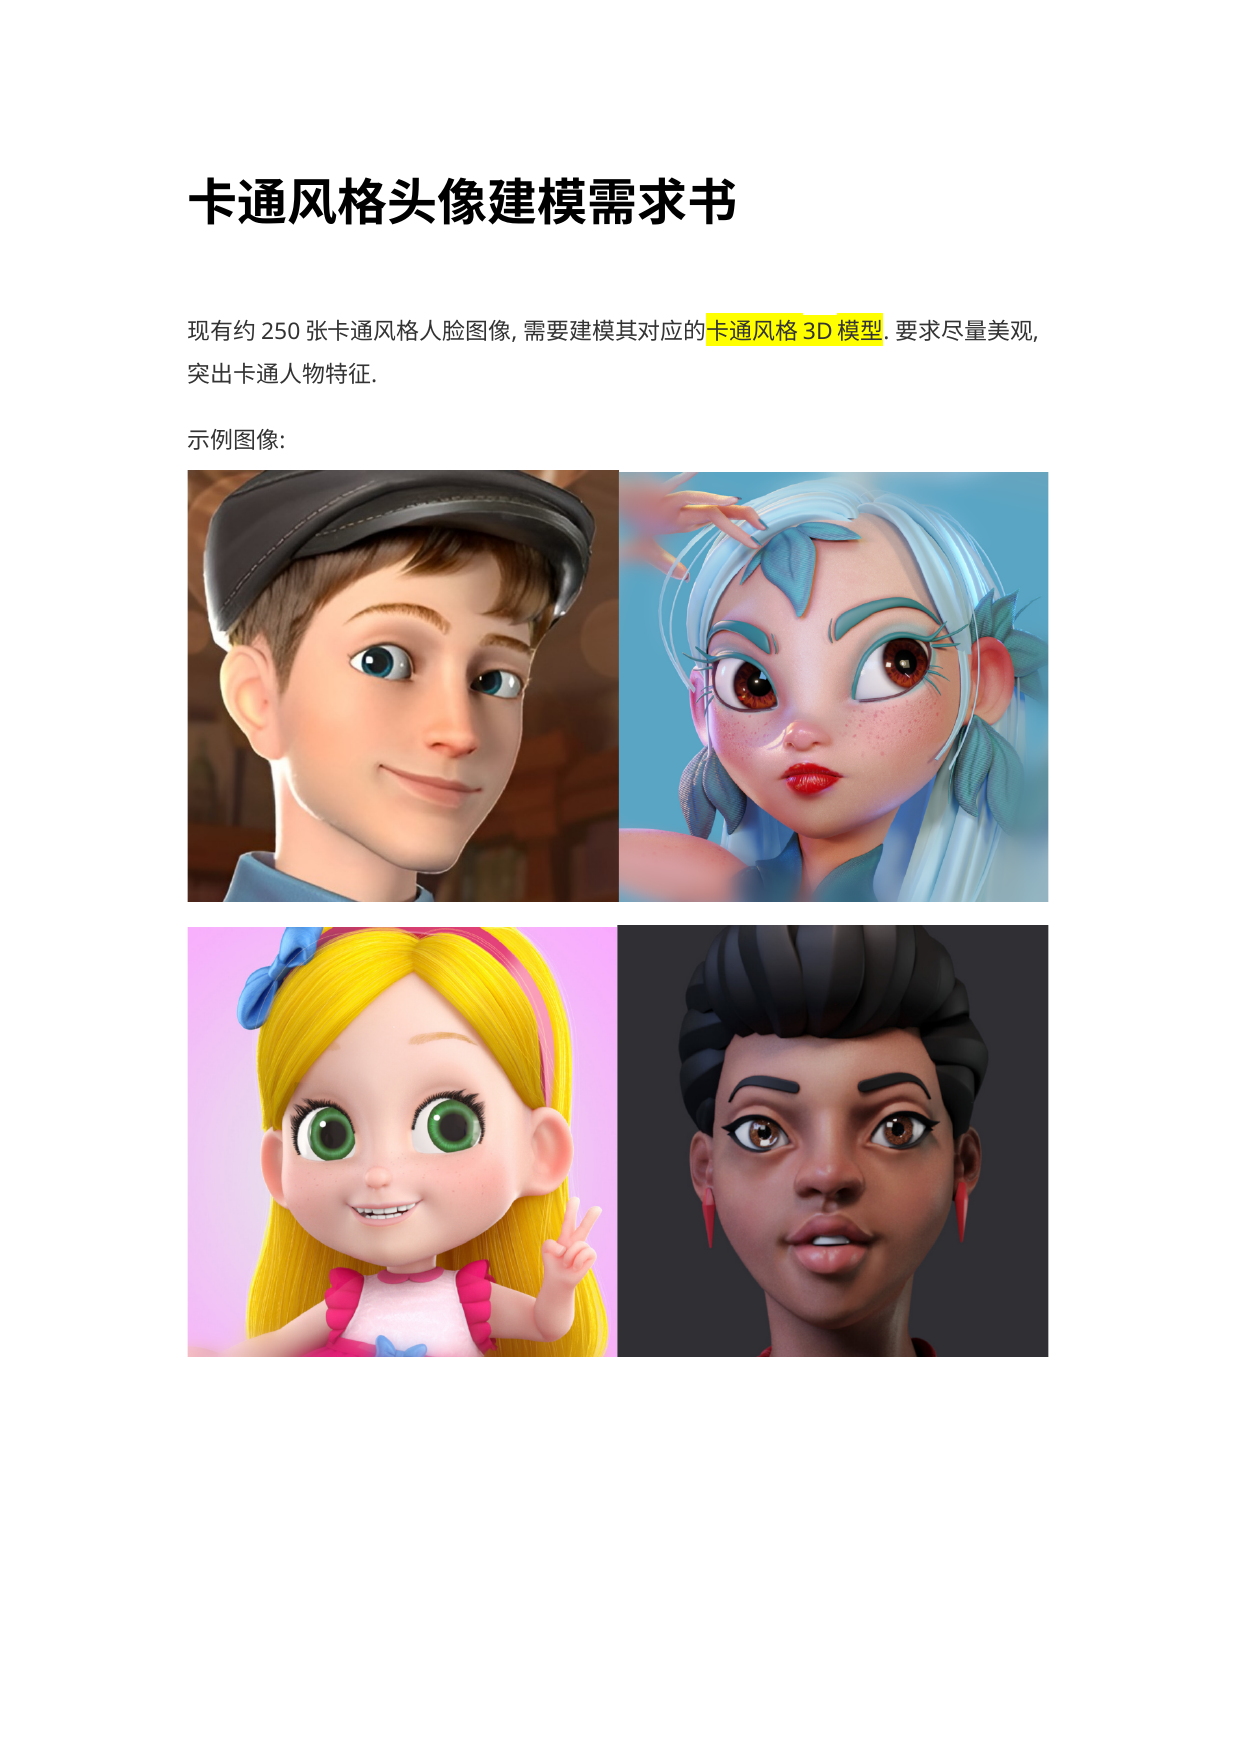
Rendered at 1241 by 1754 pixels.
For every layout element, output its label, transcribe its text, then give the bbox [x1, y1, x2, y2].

picture [187, 470, 1049, 902]
picture [187, 925, 1049, 1357]
title 卡通风格头像建模需求书 [187, 162, 1053, 234]
text 现有约250张卡通风格人脸图像, 需要建模其对应的卡通风格3D模型. 要求尽量美观, 突出卡通人物特征. [187, 313, 1053, 389]
text 示例图像: [187, 406, 1053, 471]
